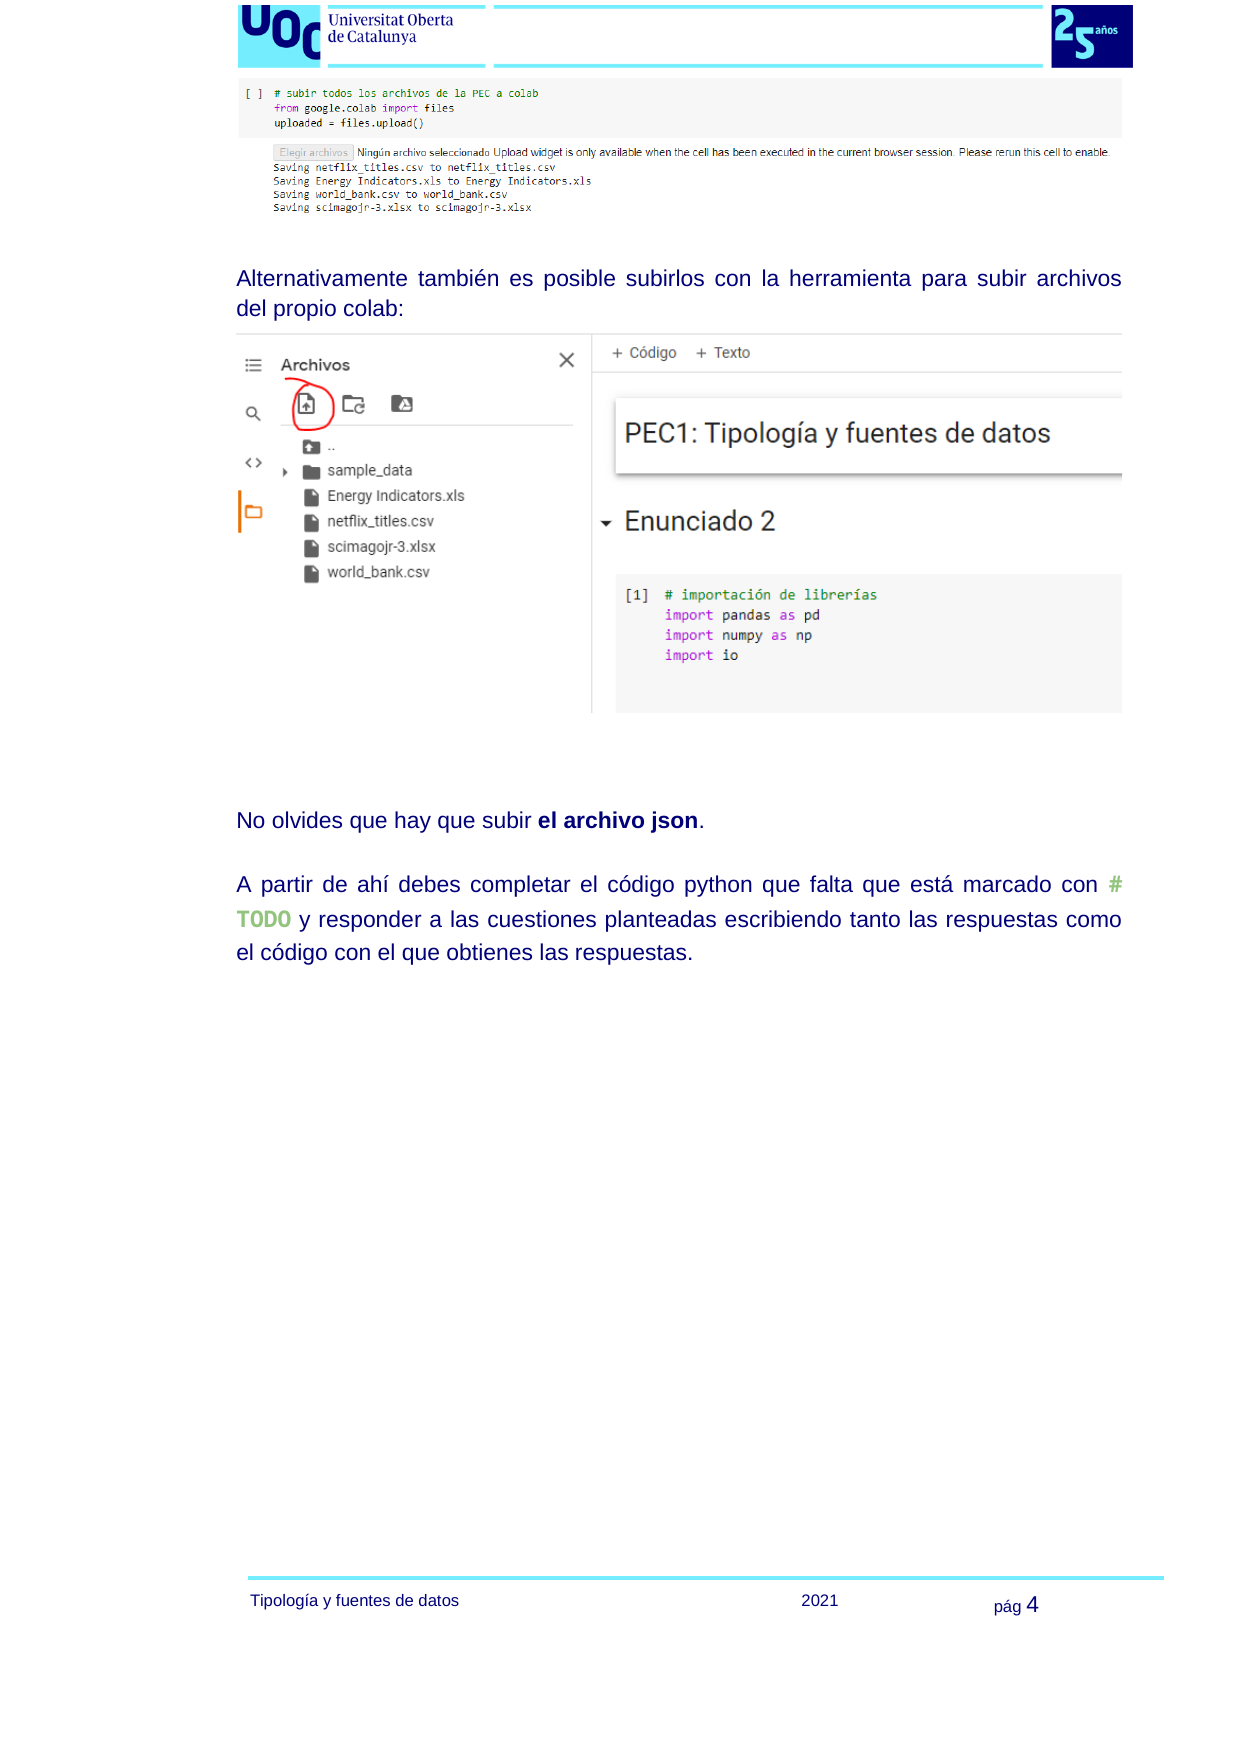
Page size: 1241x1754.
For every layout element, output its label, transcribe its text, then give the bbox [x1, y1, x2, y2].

text No olvides que hay que subir el archivo json. [236, 807, 1122, 833]
picture [236, 325, 1123, 713]
picture [236, 0, 1139, 231]
text Alternativamente también es posible subirlos con la herramienta para subir archivos del propio colab: [236, 265, 1122, 321]
text A partir de ahí debes completar el código python que falta que está marcado con # TODO y responder a las cuestiones planteadas escribiendo tanto las respuestas como el código con el que obtienes las respuestas. [236, 867, 1122, 965]
